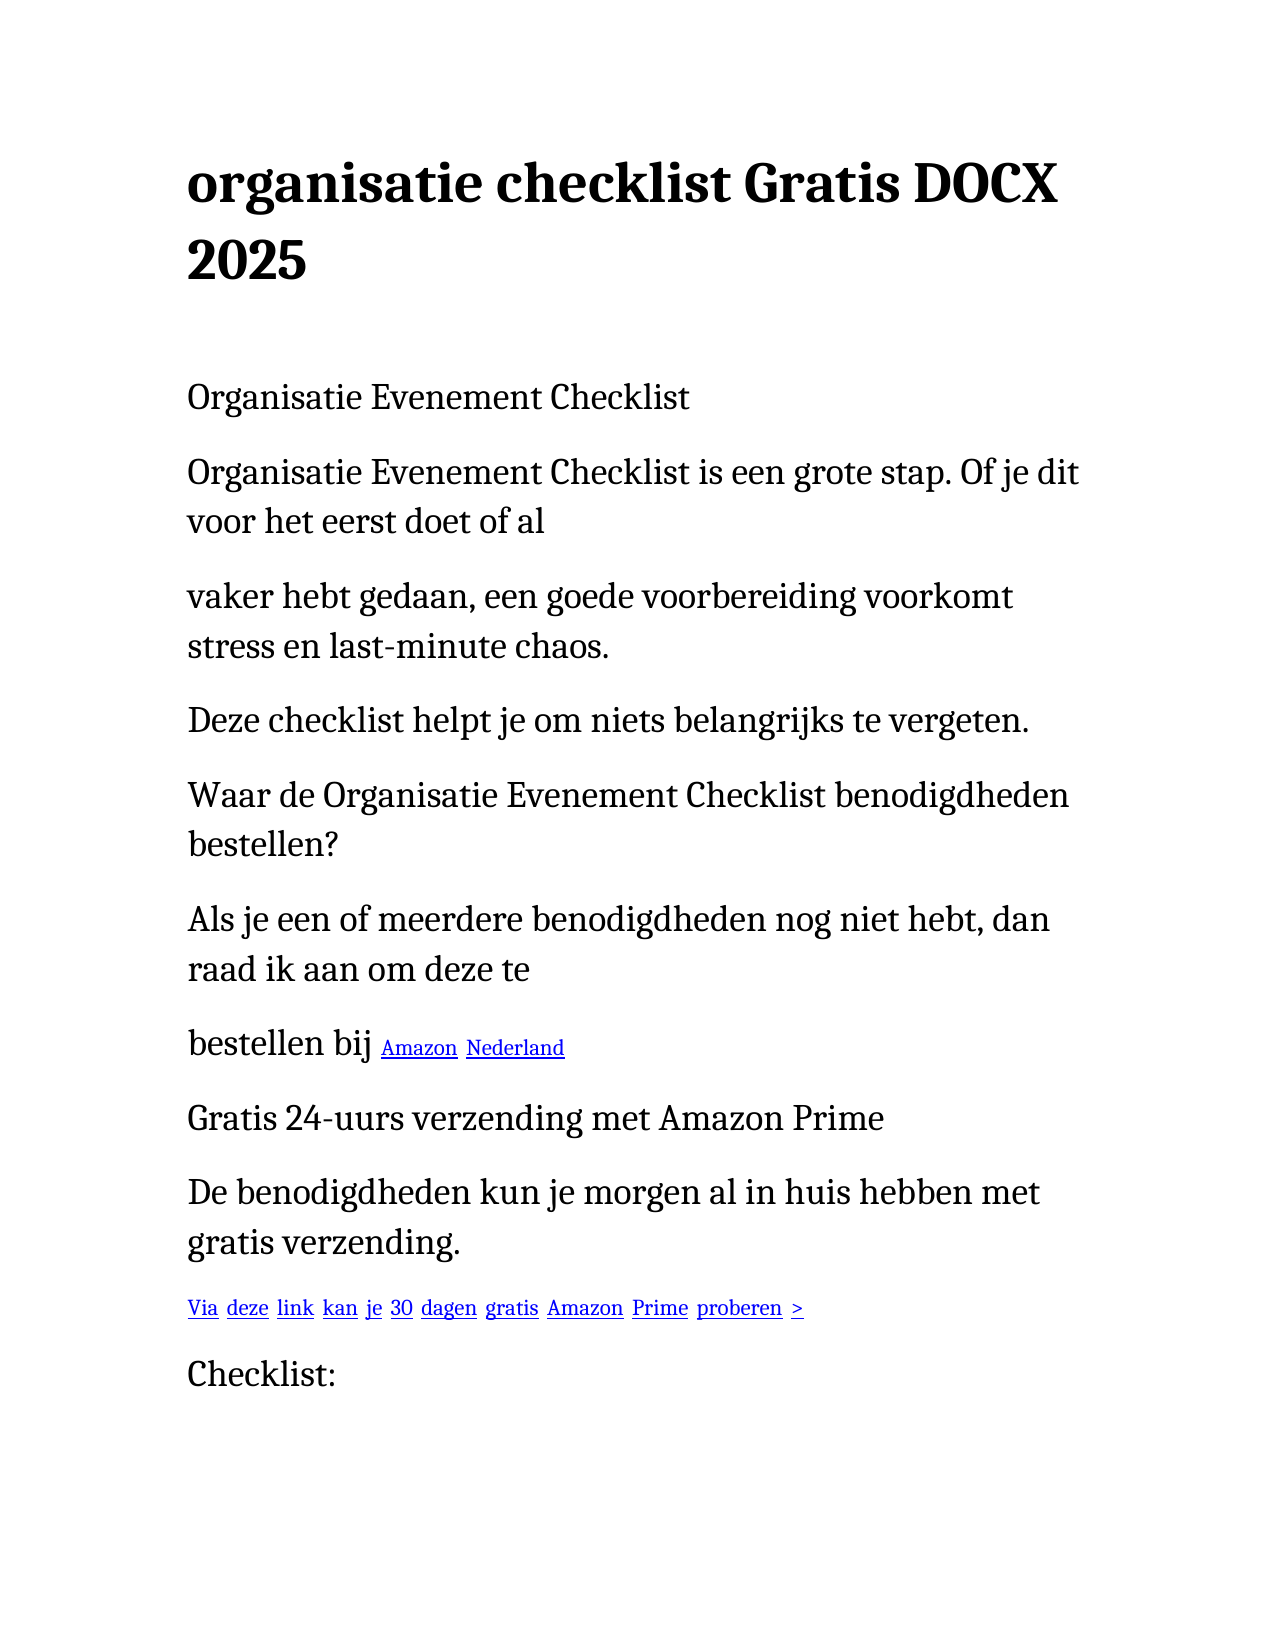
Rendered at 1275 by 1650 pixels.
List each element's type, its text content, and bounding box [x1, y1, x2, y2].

text Organisatie Evenement Checklist is een grote stap. Of je dit voor het eerst doet of al [187, 451, 1087, 543]
text Als je een of meerdere benodigdheden nog niet hebt, dan raad ik aan om deze te [187, 898, 1087, 990]
text bestellen bij Amazon Nederland [187, 1022, 1087, 1065]
text Waar de Organisatie Evenement Checklist benodigdheden bestellen? [187, 773, 1087, 866]
text Organisatie Evenement Checklist [187, 376, 1087, 419]
text Gratis 24-uurs verzending met Amazon Prime [187, 1096, 1087, 1139]
text Via deze link kan je 30 dagen gratis Amazon Prime proberen > [187, 1295, 1087, 1322]
text organisatie checklist Gratis DOCX 2025 [187, 150, 1087, 294]
text vaker hebt gedaan, een goede voorbereiding voorkomt stress en last-minute chaos. [187, 575, 1087, 667]
text De benodigdheden kun je morgen al in huis hebben met gratis verzending. [187, 1171, 1087, 1264]
text Deze checklist helpt je om niets belangrijks te vergeten. [187, 699, 1087, 742]
text Checklist: [187, 1353, 1087, 1396]
